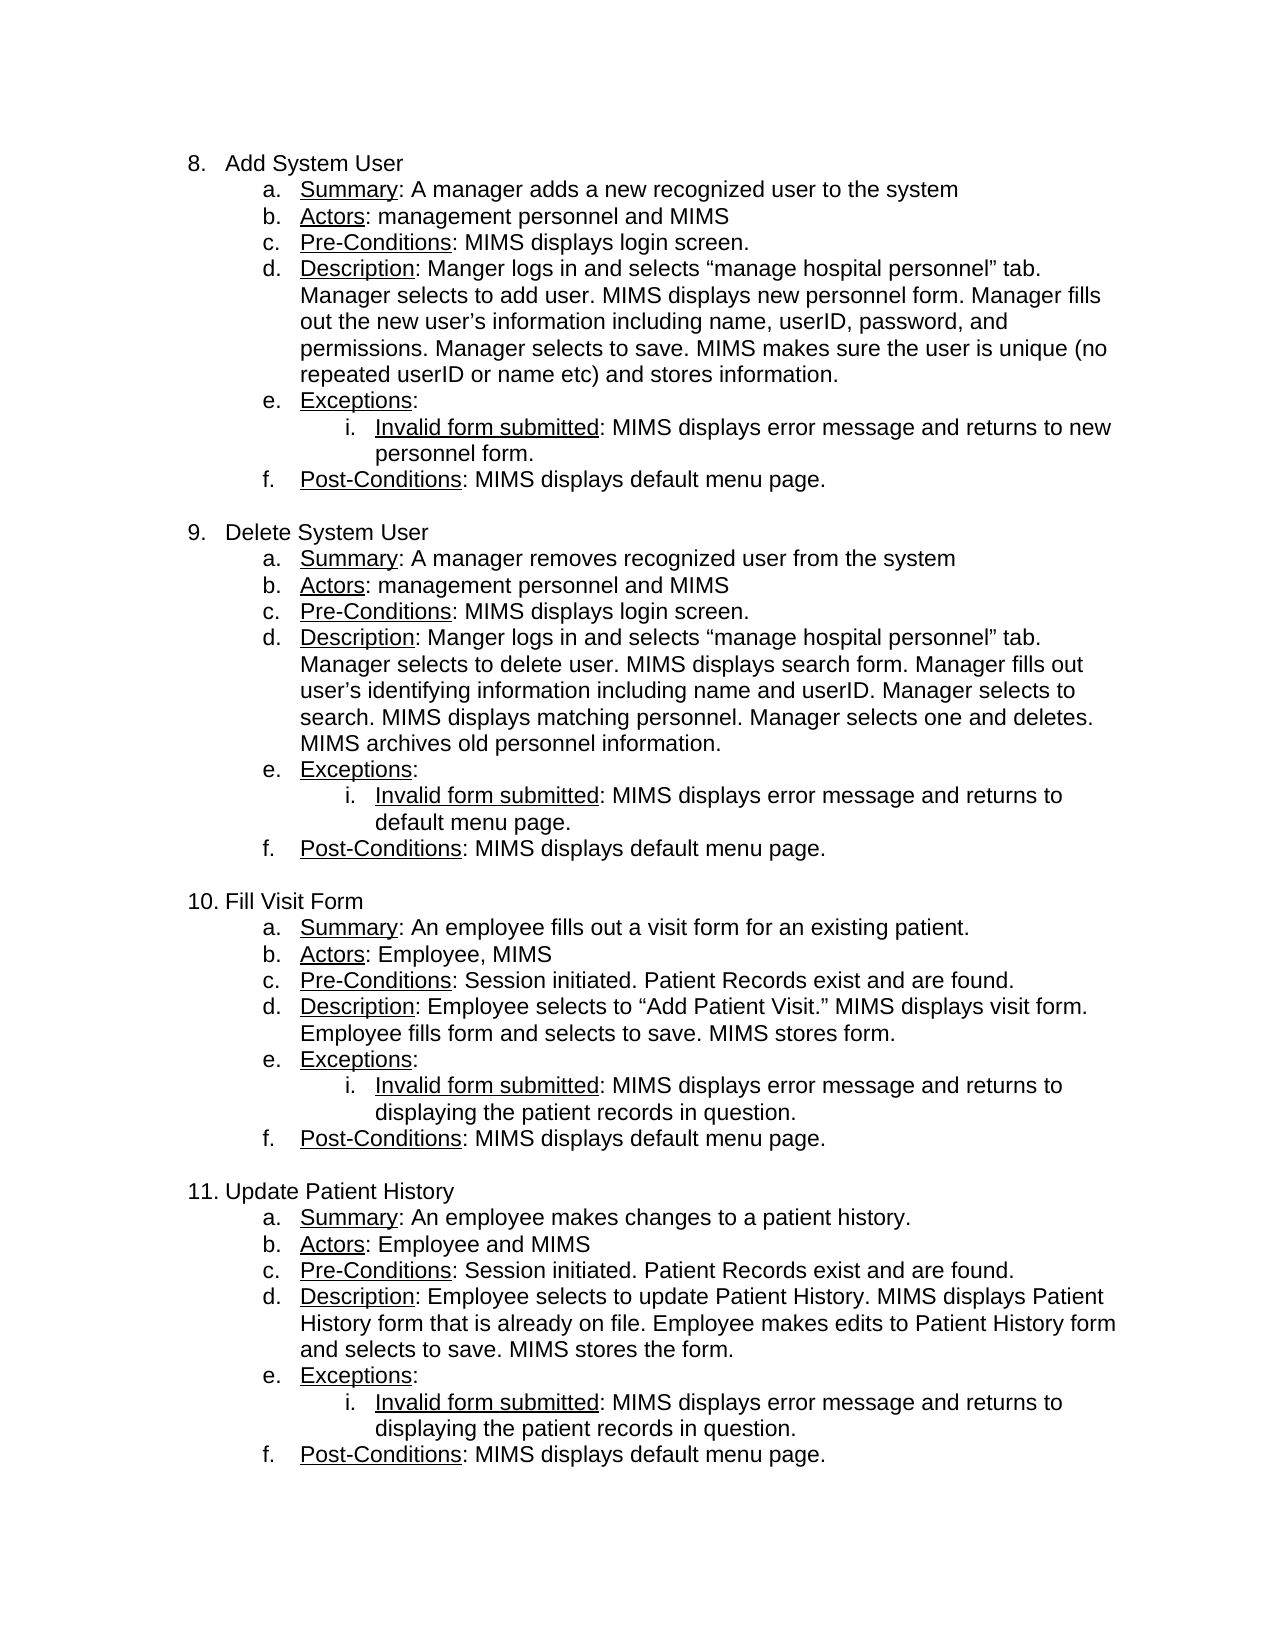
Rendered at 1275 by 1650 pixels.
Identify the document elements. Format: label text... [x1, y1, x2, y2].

list Fill Visit Form [187, 888, 1125, 914]
list Add System User [187, 150, 1125, 176]
list Exceptions: [262, 387, 1125, 413]
list Post-Conditions: MIMS displays default menu page. [262, 466, 1125, 493]
list Update Patient History [187, 1178, 1125, 1204]
list Post-Conditions: MIMS displays default menu page. [262, 835, 1125, 862]
list Description: Employee selects to “Add Patient Visit.” MIMS displays visit form. Employee fills form and selects to save. MIMS stores form. [262, 993, 1125, 1046]
list Pre-Conditions: MIMS displays login screen. [262, 229, 1125, 255]
list Actors: Employee and MIMS [262, 1231, 1125, 1257]
list Actors: Employee, MIMS [262, 941, 1125, 967]
list Exceptions: [262, 756, 1125, 782]
list Invalid form submitted: MIMS displays error message and returns to default menu page. [356, 782, 1125, 835]
list Delete System User [187, 519, 1125, 545]
list Post-Conditions: MIMS displays default menu page. [262, 1125, 1125, 1151]
list Pre-Conditions: MIMS displays login screen. [262, 598, 1125, 624]
list Invalid form submitted: MIMS displays error message and returns to displaying the patient records in question. [356, 1389, 1125, 1441]
list Summary: A manager removes recognized user from the system [262, 545, 1125, 572]
list Summary: A manager adds a new recognized user to the system [262, 176, 1125, 203]
list Actors: management personnel and MIMS [262, 572, 1125, 598]
list Summary: An employee fills out a visit form for an existing patient. [262, 914, 1125, 941]
list Summary: An employee makes changes to a patient history. [262, 1204, 1125, 1231]
list Exceptions: [262, 1362, 1125, 1389]
list Invalid form submitted: MIMS displays error message and returns to displaying the patient records in question. [356, 1072, 1125, 1125]
list Description: Manger logs in and selects “manage hospital personnel” tab. Manager selects to delete user. MIMS displays search form. Manager fills out user’s identifying information including name and userID. Manager selects to search. MIMS displays matching personnel. Manager selects one and deletes. MIMS archives old personnel information. [262, 624, 1125, 756]
list Pre-Conditions: Session initiated. Patient Records exist and are found. [262, 1257, 1125, 1283]
list Exceptions: [262, 1046, 1125, 1072]
list Description: Employee selects to update Patient History. MIMS displays Patient History form that is already on file. Employee makes edits to Patient History form and selects to save. MIMS stores the form. [262, 1283, 1125, 1362]
list Actors: management personnel and MIMS [262, 203, 1125, 229]
list Pre-Conditions: Session initiated. Patient Records exist and are found. [262, 967, 1125, 993]
list Post-Conditions: MIMS displays default menu page. [262, 1441, 1125, 1468]
list Description: Manger logs in and selects “manage hospital personnel” tab. Manager selects to add user. MIMS displays new personnel form. Manager fills out the new user’s information including name, userID, password, and permissions. Manager selects to save. MIMS makes sure the user is unique (no repeated userID or name etc) and stores information. [262, 255, 1125, 387]
list Invalid form submitted: MIMS displays error message and returns to new personnel form. [356, 413, 1125, 466]
